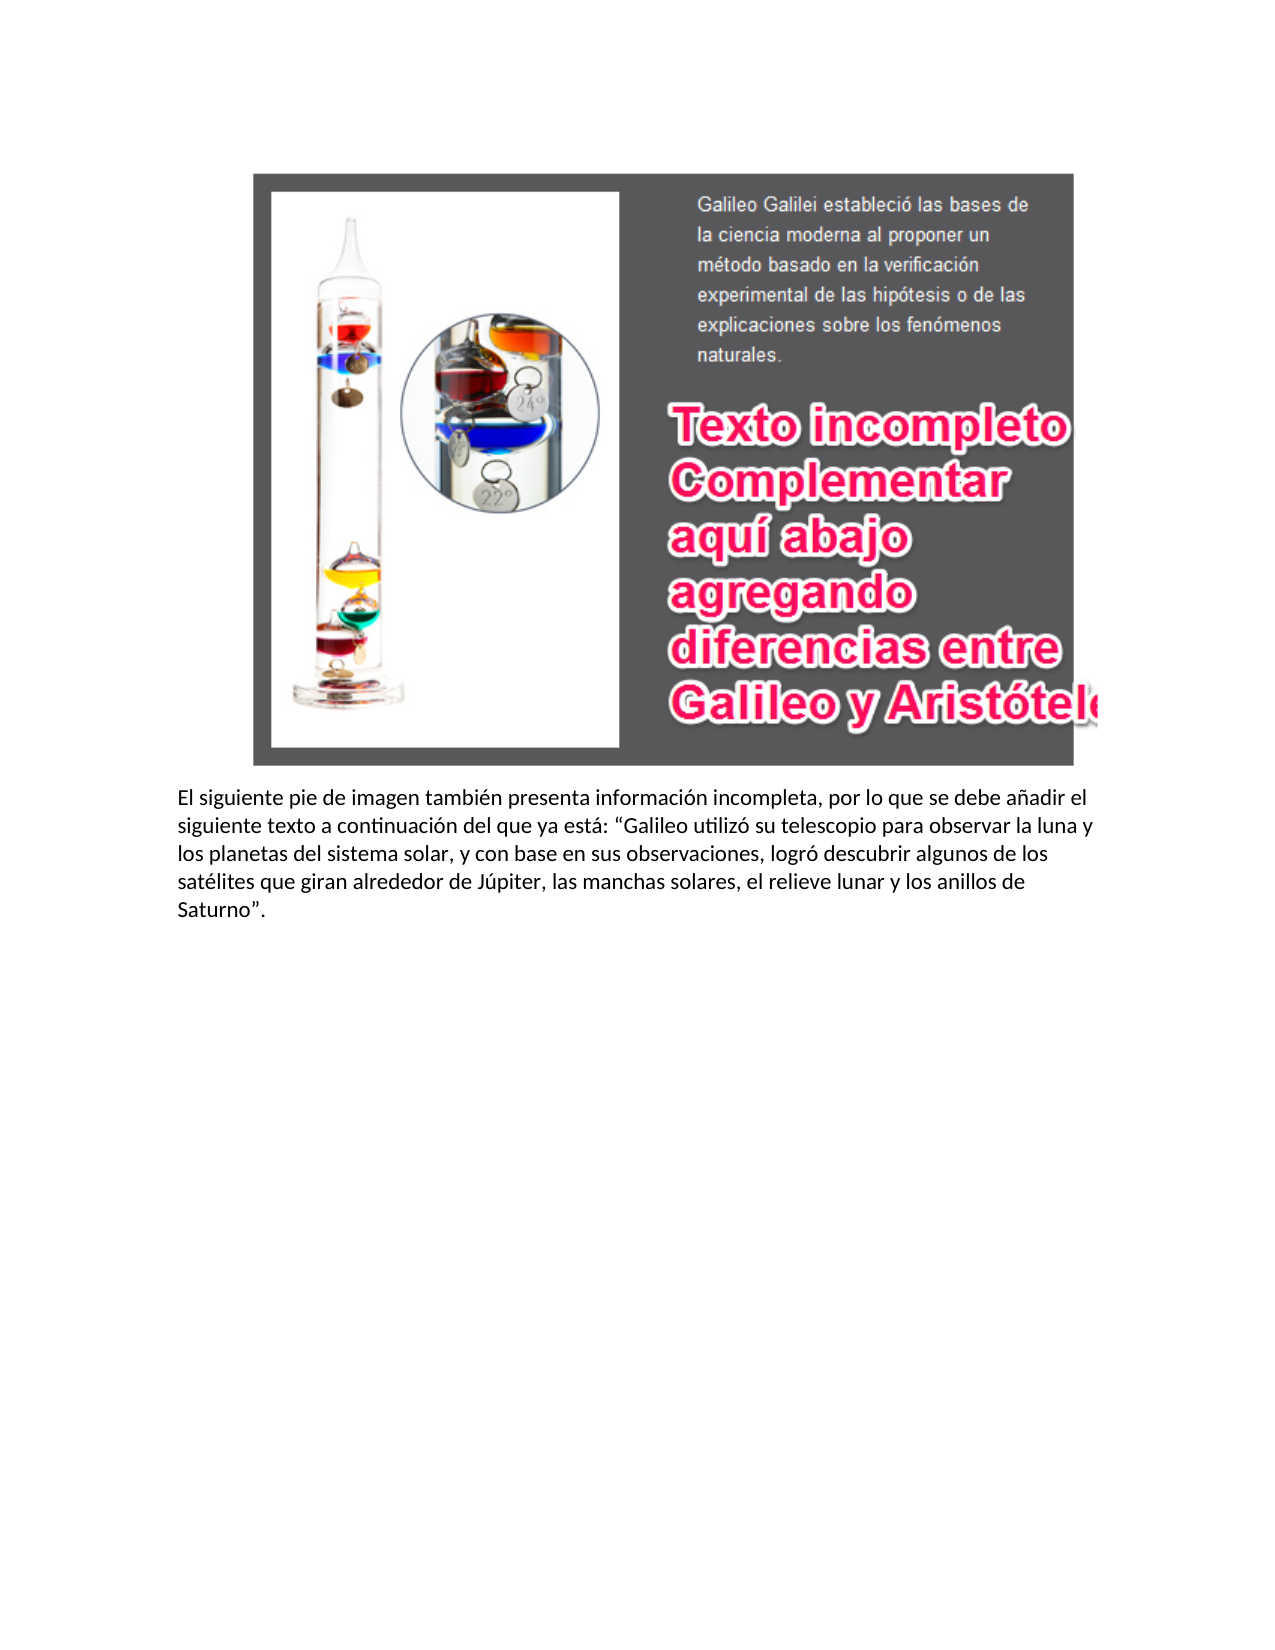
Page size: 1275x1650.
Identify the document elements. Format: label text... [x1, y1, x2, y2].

text El siguiente pie de imagen también presenta información incompleta, por lo que se debe añadir el siguiente texto a continuación del que ya está: “Galileo utilizó su telescopio para observar la luna y los planetas del sistema solar, y con base en sus observaciones, logró descubrir algunos de los satélites que giran alrededor de Júpiter, las manchas solares, el relieve lunar y los anillos de Saturno”. [177, 784, 1098, 923]
picture [177, 147, 1098, 784]
